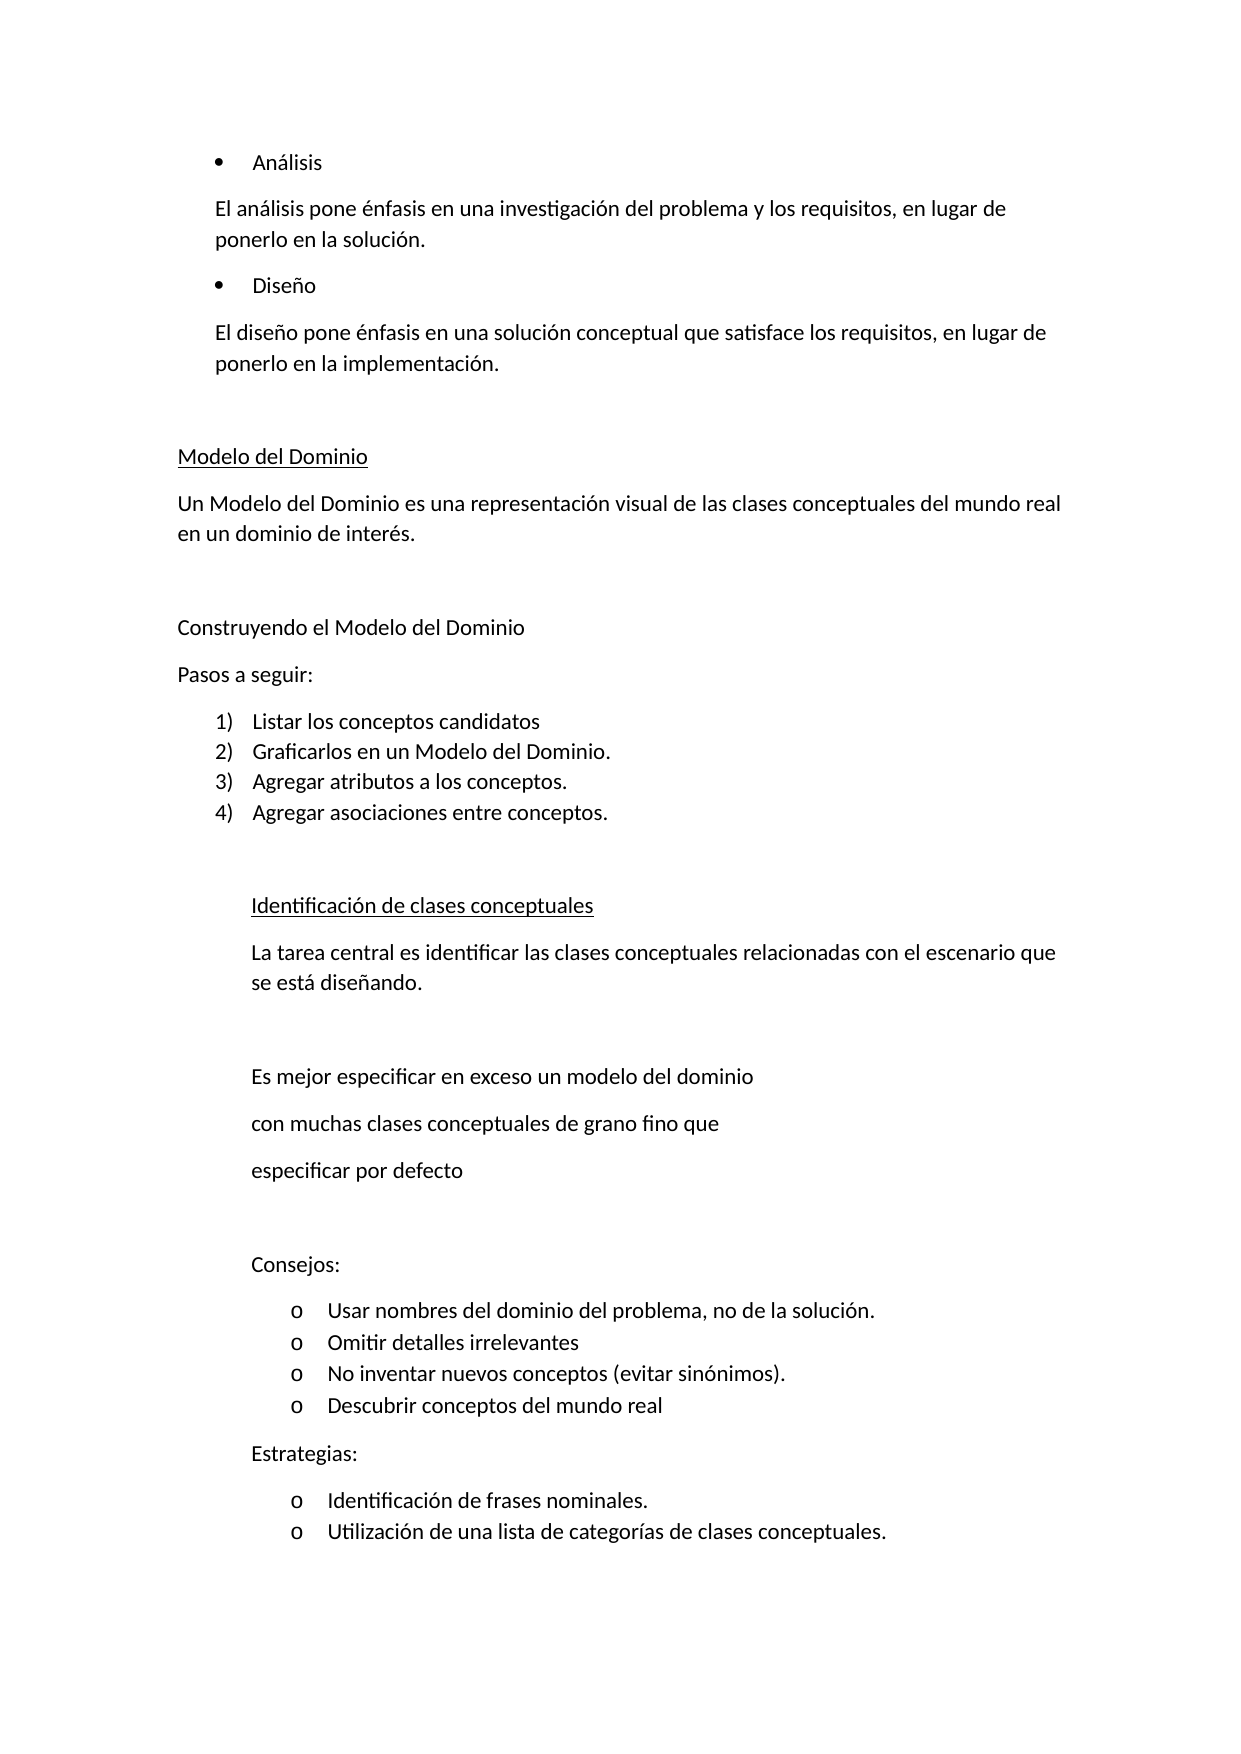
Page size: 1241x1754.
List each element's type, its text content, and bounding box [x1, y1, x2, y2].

text Identificación de clases conceptuales [177, 891, 1063, 919]
list Utilización de una lista de categorías de clases conceptuales. [290, 1517, 1063, 1547]
list Análisis [215, 148, 1063, 176]
text Un Modelo del Dominio es una representación visual de las clases conceptuales del mundo real en un dominio de interés. [177, 489, 1063, 547]
list Agregar atributos a los conceptos. [215, 767, 1063, 795]
text Estrategias: [251, 1439, 1063, 1467]
list Identificación de frases nominales. [290, 1486, 1063, 1515]
list Usar nombres del dominio del problema, no de la solución. [290, 1297, 1063, 1326]
text especificar por defecto [251, 1156, 1063, 1184]
text con muchas clases conceptuales de grano fino que [251, 1109, 1063, 1137]
text El análisis pone énfasis en una investigación del problema y los requisitos, en lugar de ponerlo en la solución. [215, 194, 1063, 253]
list Listar los conceptos candidatos [215, 707, 1063, 735]
list Graficarlos en un Modelo del Dominio. [215, 737, 1063, 765]
text Es mejor especificar en exceso un modelo del dominio [251, 1062, 1063, 1090]
text Modelo del Dominio [177, 442, 1063, 470]
text La tarea central es identificar las clases conceptuales relacionadas con el escenario que se está diseñando. [251, 938, 1063, 996]
list Omitir detalles irrelevantes [290, 1328, 1063, 1357]
text Consejos: [251, 1250, 1063, 1278]
text El diseño pone énfasis en una solución conceptual que satisface los requisitos, en lugar de ponerlo en la implementación. [215, 318, 1063, 377]
text Pasos a seguir: [177, 660, 1063, 688]
list Agregar asociaciones entre conceptos. [215, 798, 1063, 826]
text Construyendo el Modelo del Dominio [177, 613, 1063, 641]
list Descubrir conceptos del mundo real [290, 1391, 1063, 1420]
list Diseño [215, 272, 1063, 299]
list No inventar nuevos conceptos (evitar sinónimos). [290, 1359, 1063, 1389]
